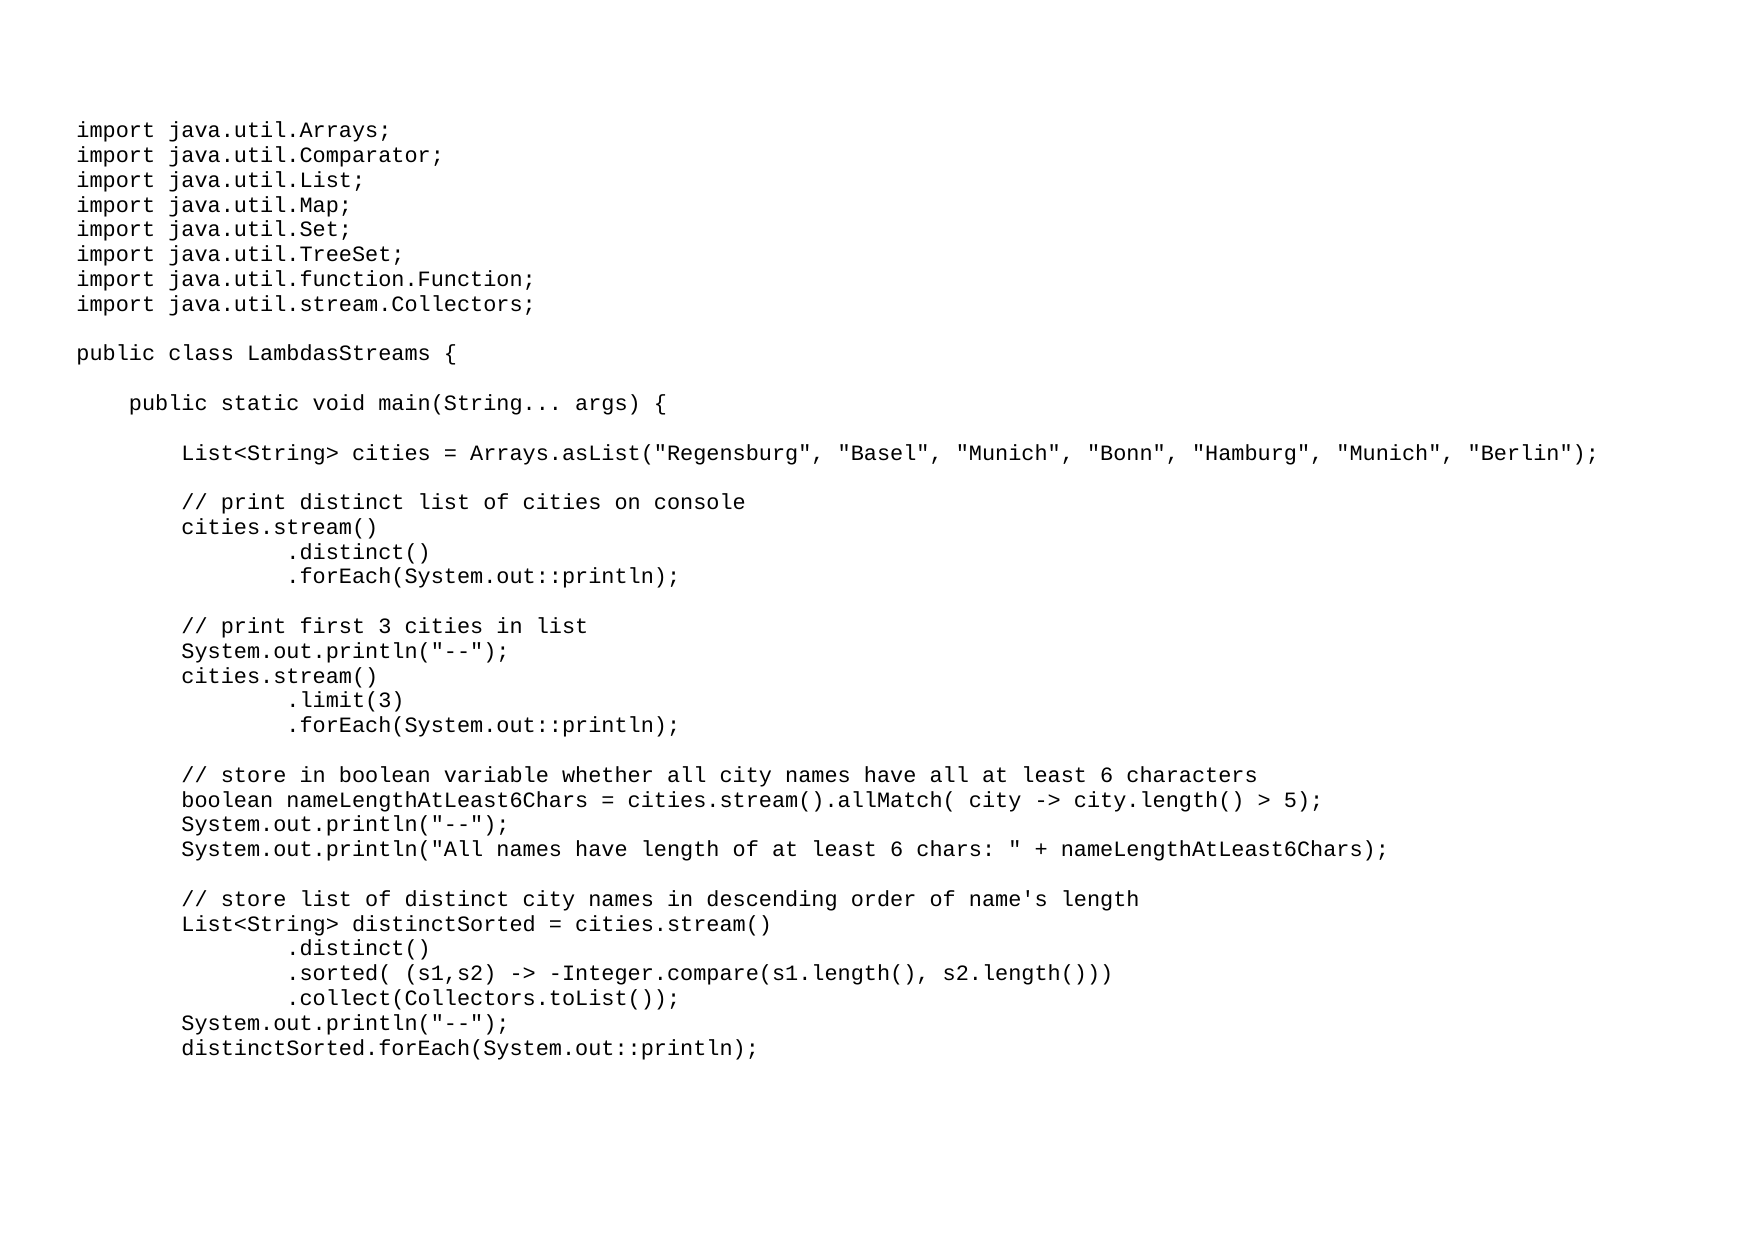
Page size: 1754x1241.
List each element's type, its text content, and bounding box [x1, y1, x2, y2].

text System.out.println("All names have length of at least 6 chars: " + nameLengthAtLeast6Chars); [76, 838, 1604, 863]
text import java.util.Comparator; [76, 144, 1604, 169]
text import java.util.Arrays; [76, 119, 1604, 144]
text cities.stream() [76, 516, 1604, 541]
text public class LambdasStreams { [76, 343, 1604, 367]
text System.out.println("--"); [76, 640, 1604, 665]
text import java.util.function.Function; [76, 268, 1604, 293]
text import java.util.stream.Collectors; [76, 293, 1604, 318]
text import java.util.List; [76, 169, 1604, 194]
text cities.stream() [76, 665, 1604, 690]
text .sorted( (s1,s2) -> -Integer.compare(s1.length(), s2.length())) [76, 962, 1604, 987]
text .collect(Collectors.toList()); [76, 987, 1604, 1012]
text .forEach(System.out::println); [76, 566, 1604, 591]
text boolean nameLengthAtLeast6Chars = cities.stream().allMatch( city -> city.length() > 5); [76, 789, 1604, 814]
text List<String> cities = Arrays.asList("Regensburg", "Basel", "Munich", "Bonn", "Hamburg", "Munich", "Berlin"); [76, 442, 1604, 467]
text // print first 3 cities in list [76, 615, 1604, 640]
text // store list of distinct city names in descending order of name's length [76, 888, 1604, 913]
text .distinct() [76, 938, 1604, 962]
text .distinct() [76, 541, 1604, 566]
text System.out.println("--"); [76, 814, 1604, 838]
text // print distinct list of cities on console [76, 491, 1604, 516]
text // store in boolean variable whether all city names have all at least 6 characters [76, 764, 1604, 789]
text .limit(3) [76, 690, 1604, 714]
text import java.util.TreeSet; [76, 243, 1604, 268]
text .forEach(System.out::println); [76, 714, 1604, 739]
text System.out.println("--"); [76, 1012, 1604, 1037]
text List<String> distinctSorted = cities.stream() [76, 913, 1604, 938]
text distinctSorted.forEach(System.out::println); [76, 1037, 1604, 1062]
text import java.util.Map; [76, 194, 1604, 219]
text import java.util.Set; [76, 219, 1604, 243]
text public static void main(String... args) { [76, 392, 1604, 417]
